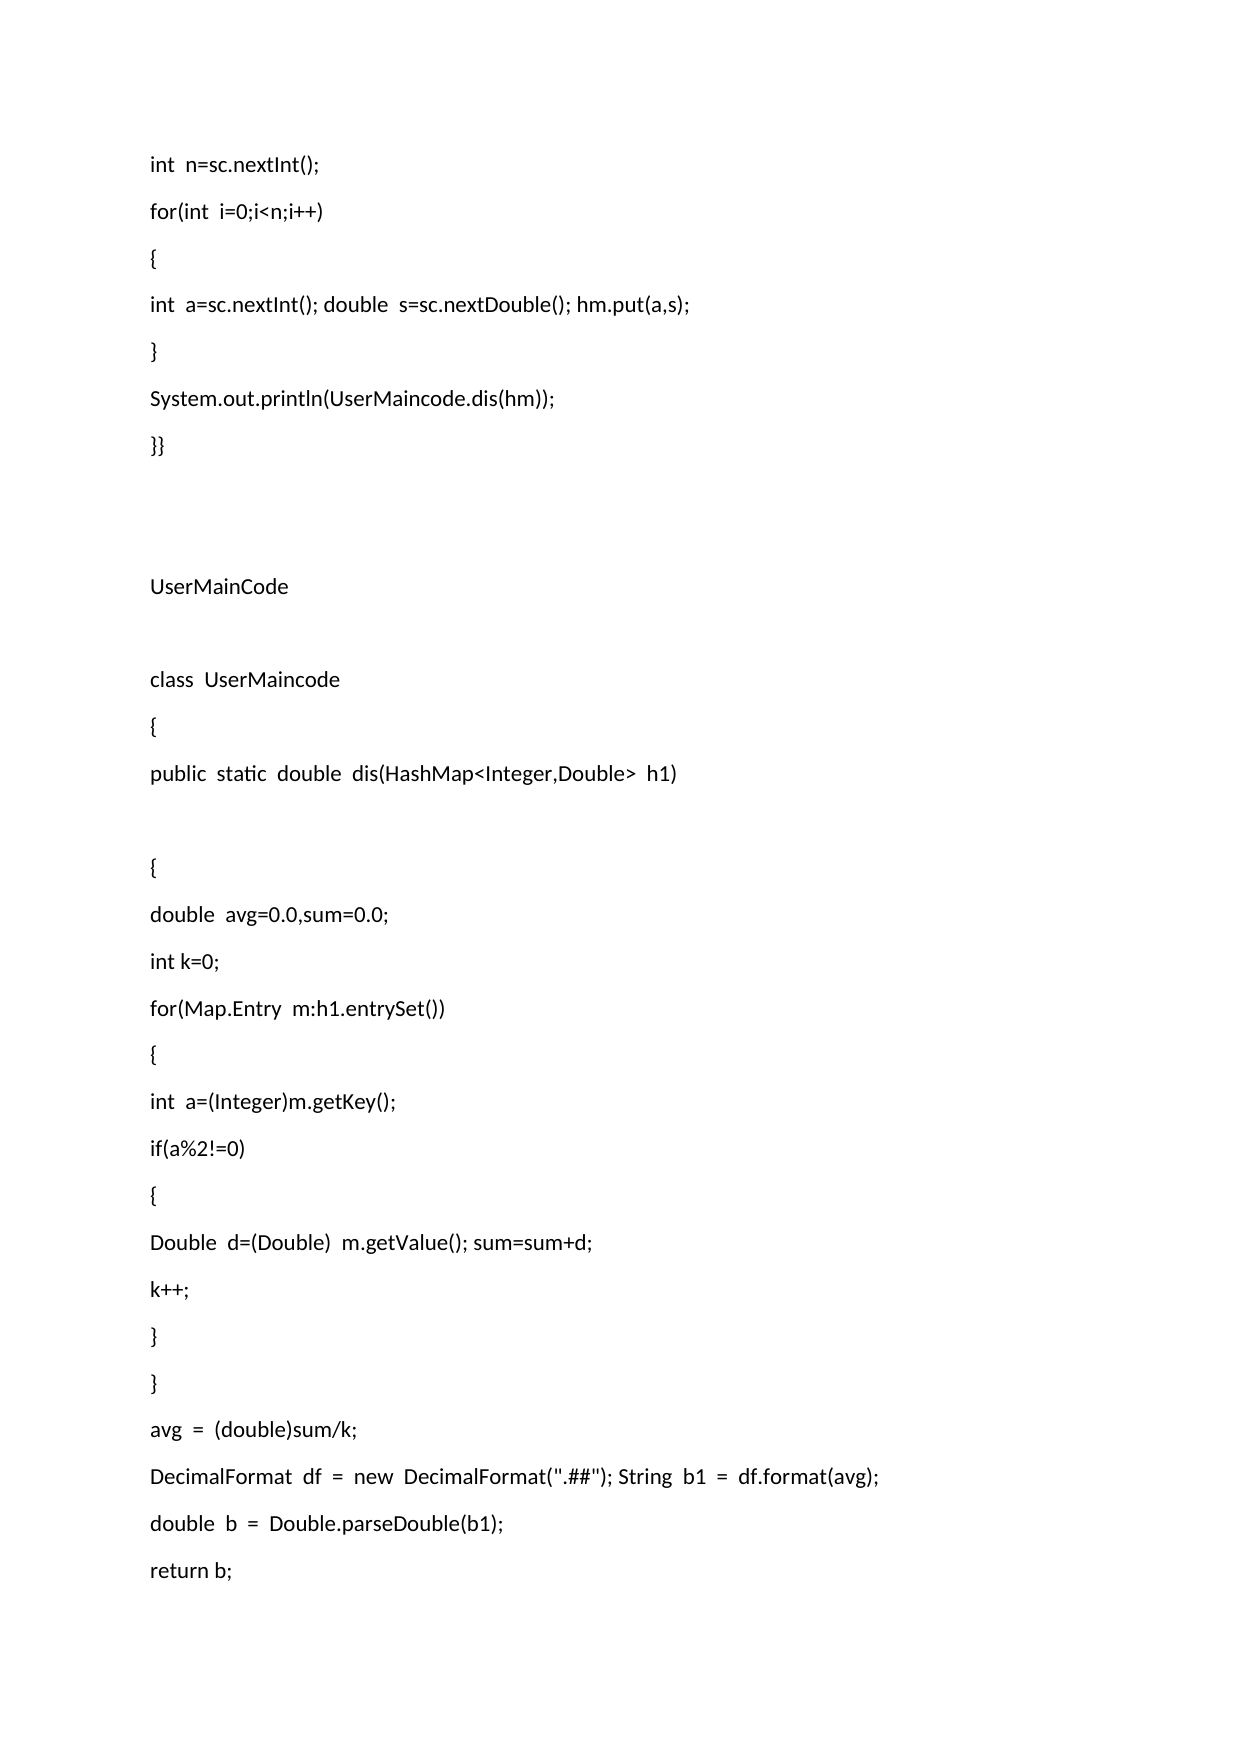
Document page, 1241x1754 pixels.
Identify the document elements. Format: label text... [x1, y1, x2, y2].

text avg = (double)sum/k; [150, 1416, 1090, 1444]
text { [150, 244, 1090, 272]
text } [150, 1369, 1090, 1397]
text int a=sc.nextInt(); double s=sc.nextDouble(); hm.put(a,s); [150, 291, 1090, 319]
text int a=(Integer)m.getKey(); [150, 1087, 1090, 1116]
text }} [150, 431, 1090, 459]
text DecimalFormat df = new DecimalFormat(".##"); String b1 = df.format(avg); [150, 1462, 1090, 1491]
text int k=0; [150, 947, 1090, 975]
text if(a%2!=0) [150, 1134, 1090, 1162]
text for(int i=0;i<n;i++) [150, 197, 1090, 225]
text k++; [150, 1275, 1090, 1303]
text class UserMaincode [150, 666, 1090, 694]
text double b = Double.parseDouble(b1); [150, 1509, 1090, 1537]
text { [150, 712, 1090, 741]
text return b; [150, 1556, 1090, 1584]
text public static double dis(HashMap<Integer,Double> h1) [150, 759, 1090, 787]
text UserMainCode [150, 572, 1090, 600]
text { [150, 1181, 1090, 1209]
text { [150, 1041, 1090, 1069]
text } [150, 1322, 1090, 1350]
text { [150, 853, 1090, 881]
text for(Map.Entry m:h1.entrySet()) [150, 994, 1090, 1022]
text int n=sc.nextInt(); [150, 150, 1090, 178]
text Double d=(Double) m.getValue(); sum=sum+d; [150, 1228, 1090, 1256]
text double avg=0.0,sum=0.0; [150, 900, 1090, 928]
text System.out.println(UserMaincode.dis(hm)); [150, 384, 1090, 412]
text } [150, 337, 1090, 366]
